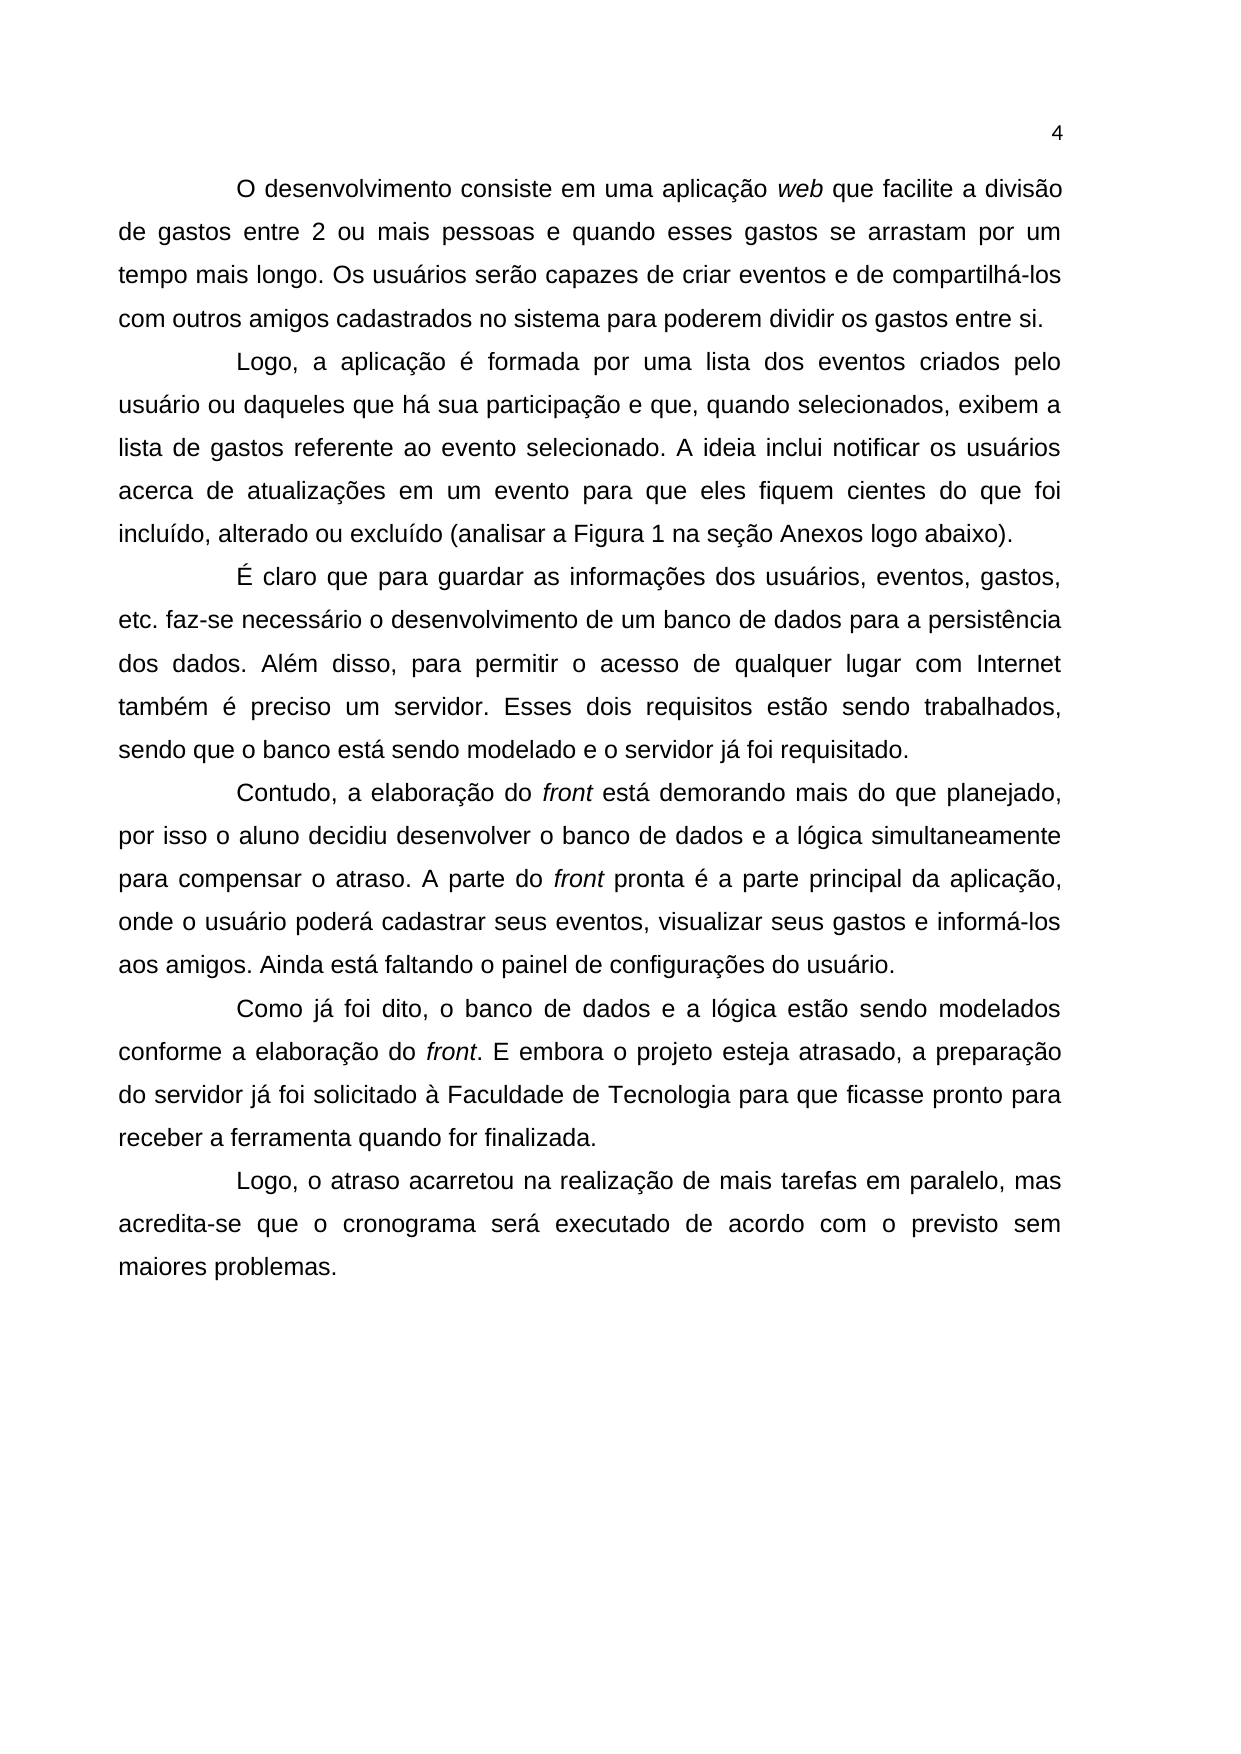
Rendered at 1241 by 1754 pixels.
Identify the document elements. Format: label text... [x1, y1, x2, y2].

text Logo, o atraso acarretou na realização de mais tarefas em paralelo, mas acredita-se que o cronograma será executado de acordo com o previsto sem maiores problemas. [118, 1166, 1063, 1281]
text É claro que para guardar as informações dos usuários, eventos, gastos, etc. faz-se necessário o desenvolvimento de um banco de dados para a persistência dos dados. Além disso, para permitir o acesso de qualquer lugar com Internet também é preciso um servidor. Esses dois requisitos estão sendo trabalhados, sendo que o banco está sendo modelado e o servidor já foi requisitado. [118, 562, 1063, 763]
text O desenvolvimento consiste em uma aplicação web que facilite a divisão de gastos entre 2 ou mais pessoas e quando esses gastos se arrastam por um tempo mais longo. Os usuários serão capazes de criar eventos e de compartilhá-los com outros amigos cadastrados no sistema para poderem dividir os gastos entre si. [118, 174, 1063, 332]
text Logo, a aplicação é formada por uma lista dos eventos criados pelo usuário ou daqueles que há sua participação e que, quando selecionados, exibem a lista de gastos referente ao evento selecionado. A ideia inclui notificar os usuários acerca de atualizações em um evento para que eles fiquem cientes do que foi incluído, alterado ou excluído (analisar a Figura 1 na seção Anexos logo abaixo). [118, 347, 1063, 548]
text Contudo, a elaboração do front está demorando mais do que planejado, por isso o aluno decidiu desenvolver o banco de dados e a lógica simultaneamente para compensar o atraso. A parte do front pronta é a parte principal da aplicação, onde o usuário poderá cadastrar seus eventos, visualizar seus gastos e informá-los aos amigos. Ainda está faltando o painel de configurações do usuário. [118, 778, 1063, 979]
text Como já foi dito, o banco de dados e a lógica estão sendo modelados conforme a elaboração do front. E embora o projeto esteja atrasado, a preparação do servidor já foi solicitado à Faculdade de Tecnologia para que ficasse pronto para receber a ferramenta quando for finalizada. [118, 993, 1063, 1152]
